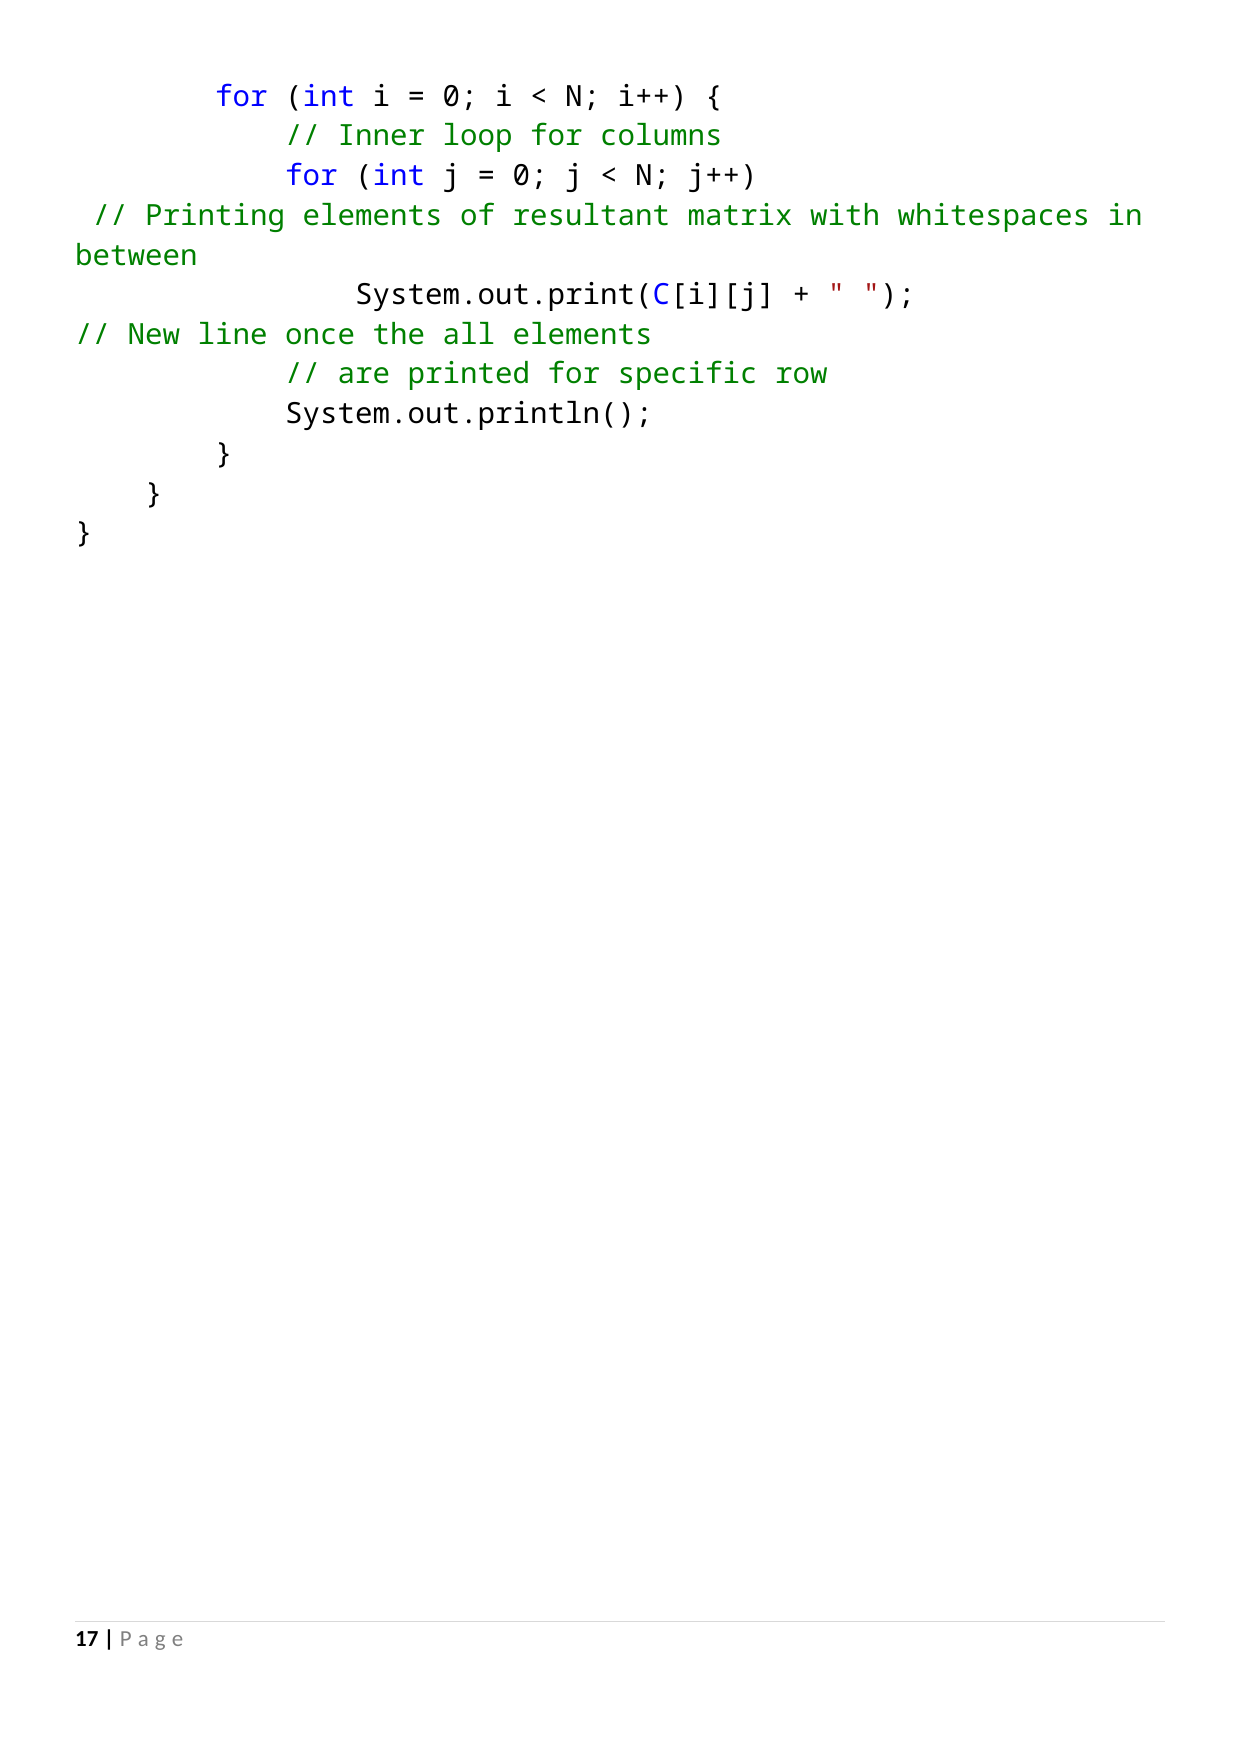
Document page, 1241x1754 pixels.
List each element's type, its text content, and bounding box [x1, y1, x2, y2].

text } [75, 472, 1165, 512]
text // Inner loop for columns [75, 115, 1165, 154]
text } [75, 512, 1165, 551]
text for (int i = 0; i < N; i++) { [75, 75, 1165, 115]
text System.out.print(C[i][j] + " "); [75, 273, 1165, 313]
text } [75, 432, 1165, 472]
text // New line once the all elements [75, 313, 1165, 353]
text // Printing elements of resultant matrix with whitespaces in between [75, 194, 1165, 273]
text System.out.println(); [75, 392, 1165, 432]
text // are printed for specific row [75, 353, 1165, 392]
text for (int j = 0; j < N; j++) [75, 154, 1165, 194]
